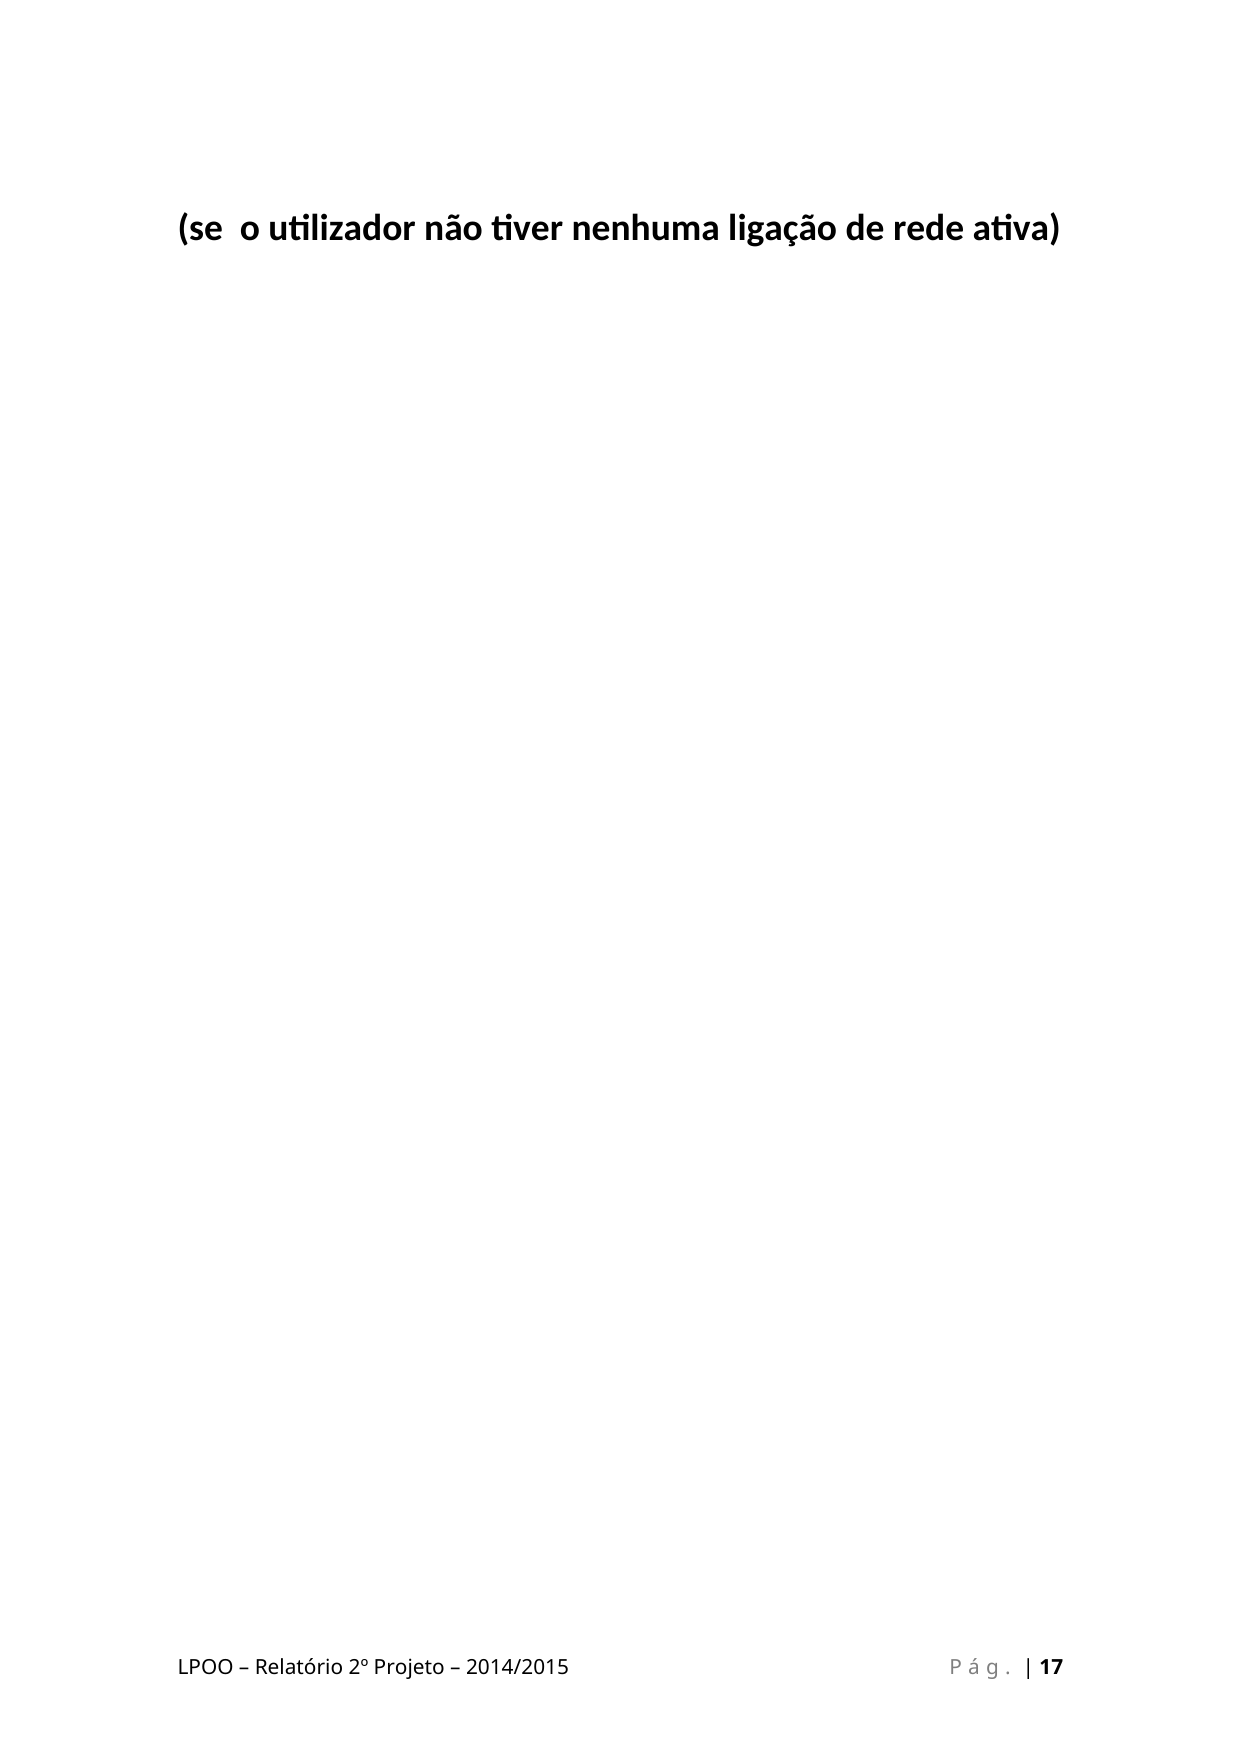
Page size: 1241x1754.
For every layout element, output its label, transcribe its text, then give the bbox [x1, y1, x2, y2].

text (se o utilizador não tiver nenhuma ligação de rede ativa) [177, 204, 1063, 249]
